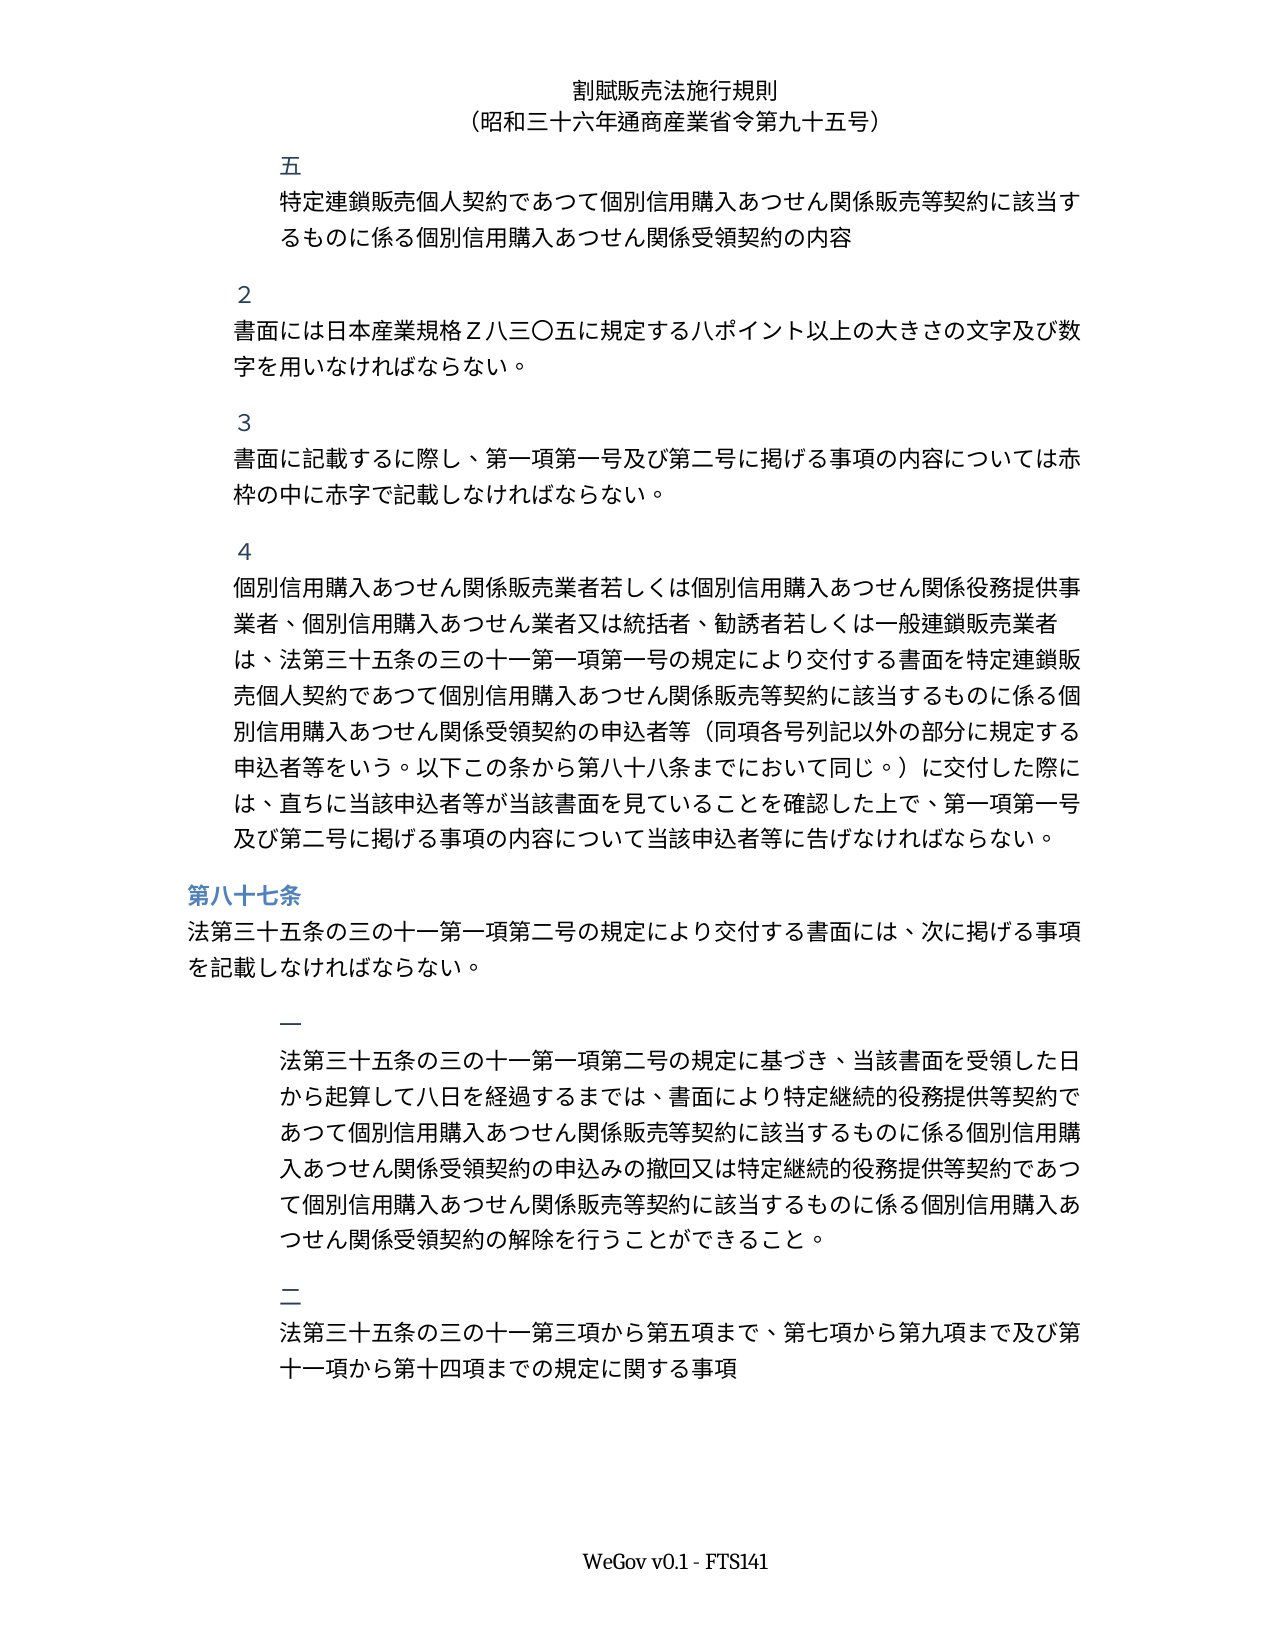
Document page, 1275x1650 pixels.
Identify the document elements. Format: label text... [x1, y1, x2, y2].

subtitle 一 [279, 1009, 1087, 1040]
subtitle ３ [233, 407, 1087, 438]
subtitle 二 [279, 1281, 1087, 1312]
subtitle ２ [233, 279, 1087, 310]
subtitle 五 [279, 150, 1087, 181]
text 法第三十五条の三の十一第三項から第五項まで、第七項から第九項まで及び第十一項から第十四項までの規定に関する事項 [279, 1317, 1087, 1384]
text 法第三十五条の三の十一第一項第二号の規定により交付する書面には、次に掲げる事項を記載しなければならない。 [187, 916, 1087, 983]
text 書面に記載するに際し、第一項第一号及び第二号に掲げる事項の内容については赤枠の中に赤字で記載しなければならない。 [233, 443, 1087, 510]
text 書面には日本産業規格Ｚ八三〇五に規定する八ポイント以上の大きさの文字及び数字を用いなければならない。 [233, 314, 1087, 382]
text 特定連鎖販売個人契約であつて個別信用購入あつせん関係販売等契約に該当するものに係る個別信用購入あつせん関係受領契約の内容 [279, 186, 1087, 253]
text 個別信用購入あつせん関係販売業者若しくは個別信用購入あつせん関係役務提供事業者、個別信用購入あつせん業者又は統括者、勧誘者若しくは一般連鎖販売業者は、法第三十五条の三の十一第一項第一号の規定により交付する書面を特定連鎖販売個人契約であつて個別信用購入あつせん関係販売等契約に該当するものに係る個別信用購入あつせん関係受領契約の申込者等（同項各号列記以外の部分に規定する申込者等をいう。以下この条から第八十八条までにおいて同じ。）に交付した際には、直ちに当該申込者等が当該書面を見ていることを確認した上で、第一項第一号及び第二号に掲げる事項の内容について当該申込者等に告げなければならない。 [233, 572, 1087, 855]
subtitle 第八十七条 [187, 880, 1087, 911]
text 法第三十五条の三の十一第一項第二号の規定に基づき、当該書面を受領した日から起算して八日を経過するまでは、書面により特定継続的役務提供等契約であつて個別信用購入あつせん関係販売等契約に該当するものに係る個別信用購入あつせん関係受領契約の申込みの撤回又は特定継続的役務提供等契約であつて個別信用購入あつせん関係販売等契約に該当するものに係る個別信用購入あつせん関係受領契約の解除を行うことができること。 [279, 1045, 1087, 1256]
subtitle ４ [233, 536, 1087, 567]
